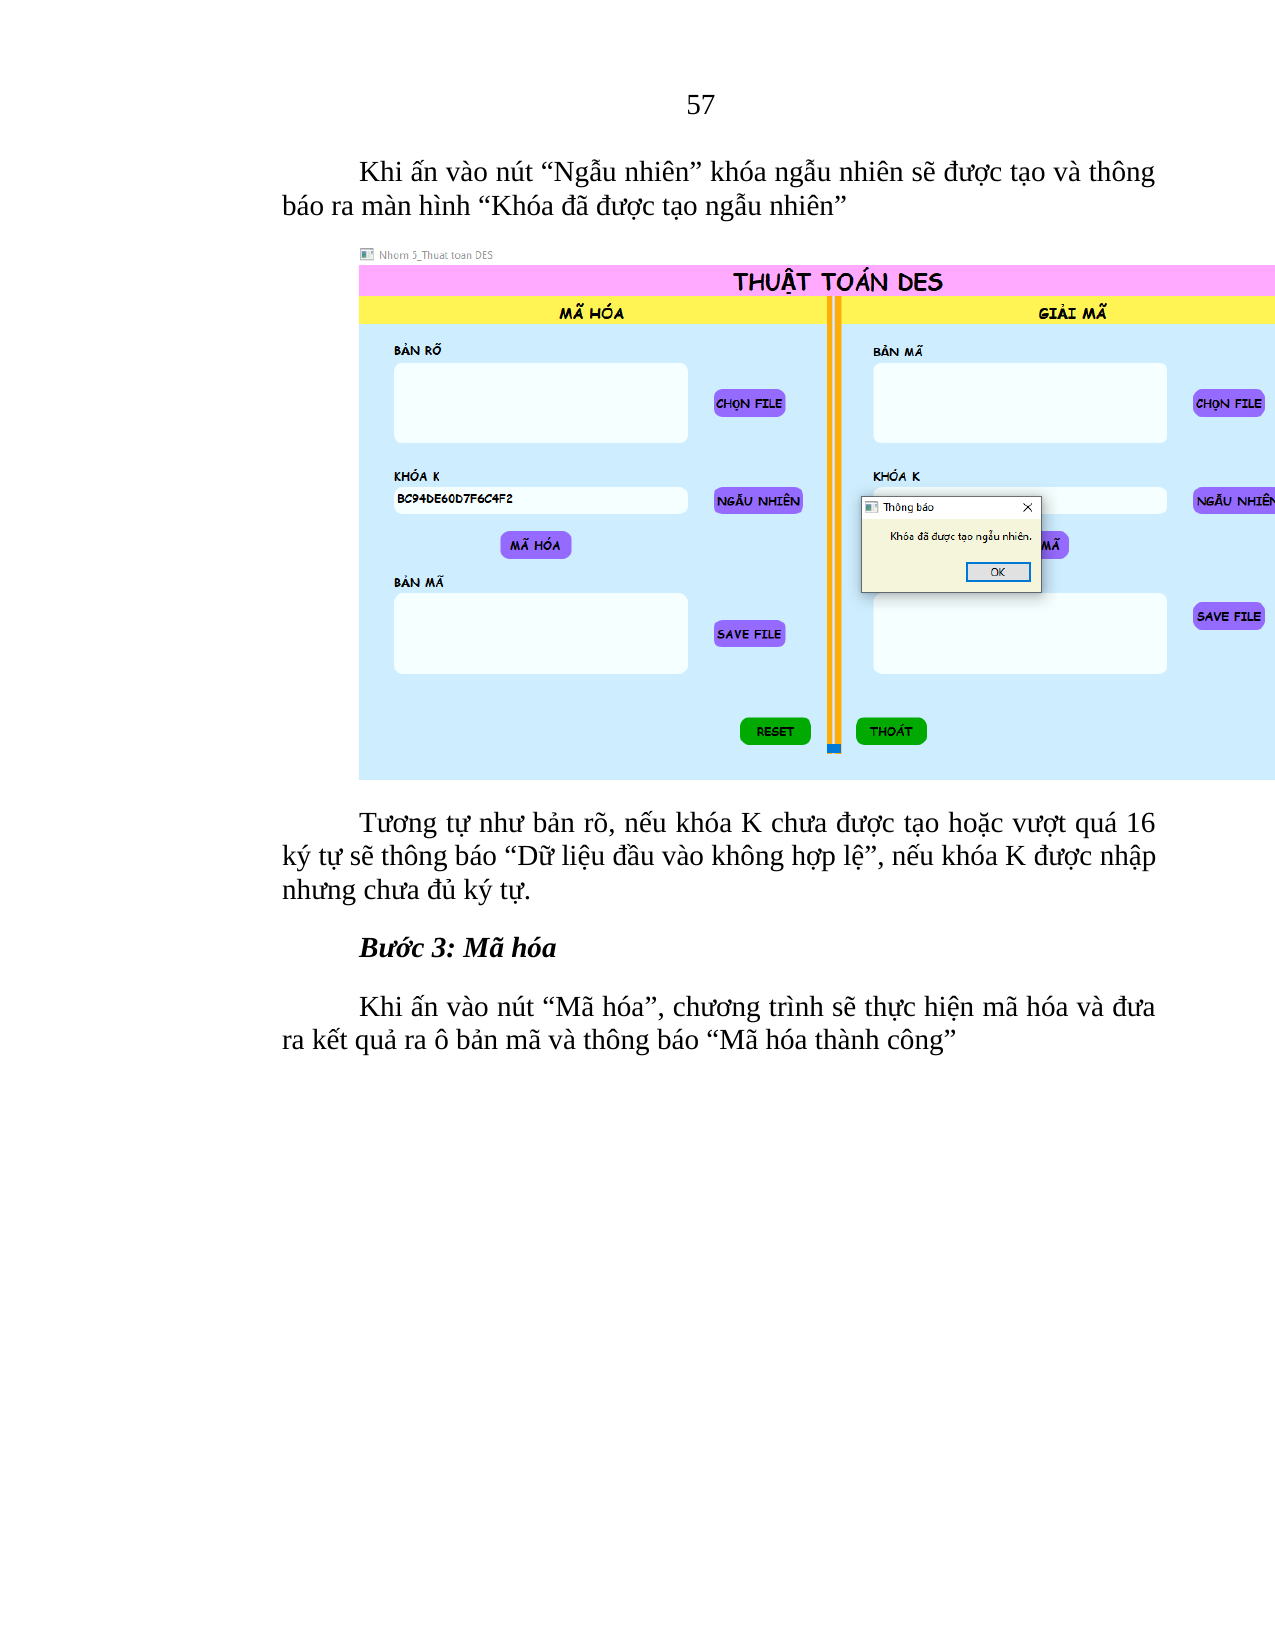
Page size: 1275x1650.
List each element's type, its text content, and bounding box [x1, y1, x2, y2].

text Tương tự như bản rõ, nếu khóa K chưa được tạo hoặc vượt quá 16 ký tự sẽ thông báo “Dữ liệu đầu vào không hợp lệ”, nếu khóa K được nhập nhưng chưa đủ ký tự. [282, 805, 1157, 905]
text Khi ấn vào nút “Ngẫu nhiên” khóa ngẫu nhiên sẽ được tạo và thông báo ra màn hình “Khóa đã được tạo ngẫu nhiên” [282, 154, 1157, 221]
text Khi ấn vào nút “Mã hóa”, chương trình sẽ thực hiện mã hóa và đưa ra kết quả ra ô bản mã và thông báo “Mã hóa thành công” [282, 989, 1157, 1056]
text Bước 3: Mã hóa [282, 930, 1157, 964]
picture [358, 246, 1275, 780]
